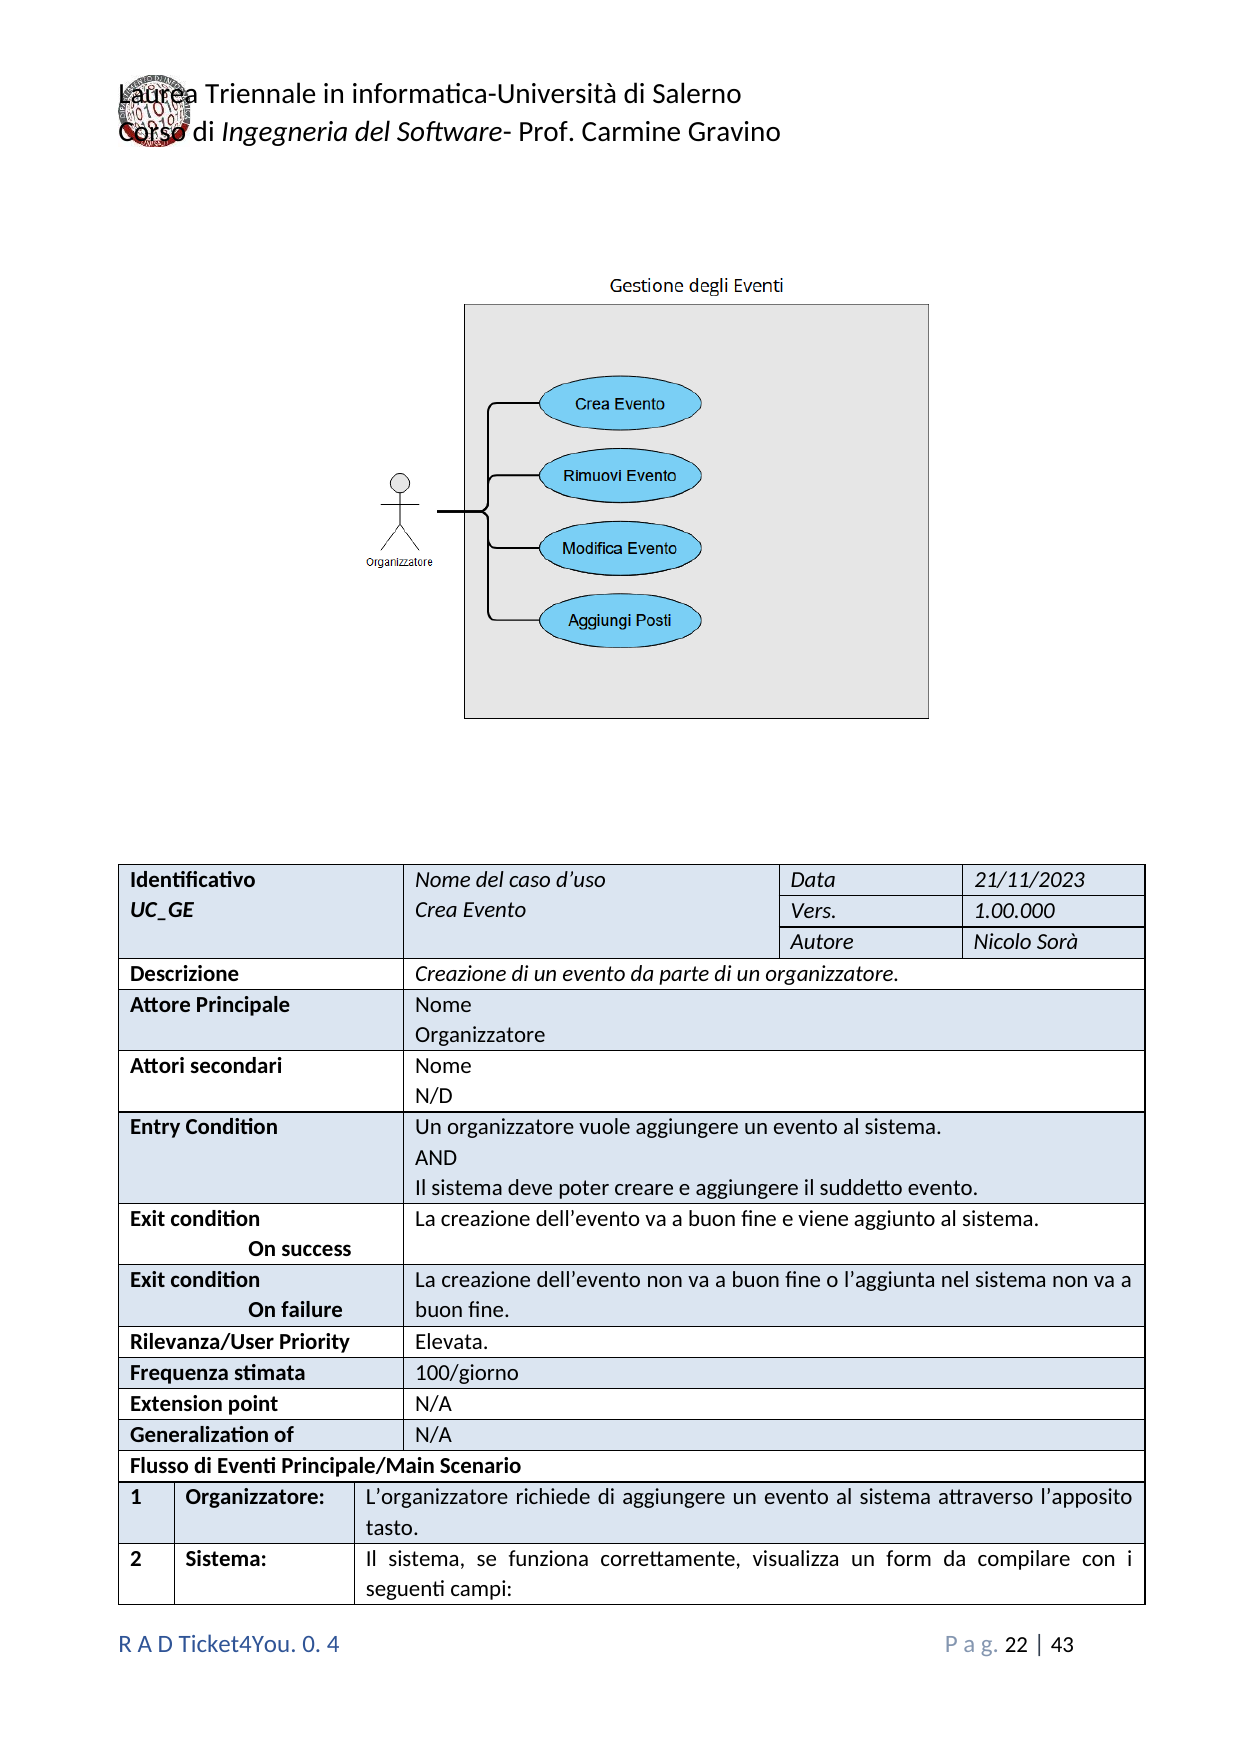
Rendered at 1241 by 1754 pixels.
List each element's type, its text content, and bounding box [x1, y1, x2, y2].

table_cell La creazione dell’evento non va a buon fine o l’aggiunta nel sistema non va a buon fine. [404, 1265, 1144, 1326]
table_cell 2 [119, 1544, 174, 1604]
table_cell Exit condition On failure [119, 1265, 403, 1326]
table_cell Sistema: [175, 1544, 354, 1604]
table_cell Organizzatore: [175, 1483, 354, 1543]
table_cell Rilevanza/User Priority [119, 1327, 403, 1357]
table_cell Nome Organizzatore [404, 990, 1144, 1050]
table_cell Exit condition On success [119, 1204, 403, 1264]
table_header Identificativo UC_GE [119, 865, 403, 958]
picture [118, 75, 191, 147]
table_cell Frequenza stimata [119, 1358, 403, 1388]
picture [273, 182, 1120, 832]
table_cell Vers. [780, 896, 962, 926]
table_cell L’organizzatore richiede di aggiungere un evento al sistema attraverso l’apposito tasto. [355, 1483, 1144, 1543]
table_cell Autore [780, 928, 962, 958]
table_cell Attori secondari [119, 1051, 403, 1111]
table_cell La creazione dell’evento va a buon fine e viene aggiunto al sistema. [404, 1204, 1144, 1264]
table_cell Un organizzatore vuole aggiungere un evento al sistema. AND Il sistema deve poter creare e aggiungere il suddetto evento. [404, 1113, 1144, 1203]
table_cell 1 [119, 1483, 174, 1543]
table_cell Entry Condition [119, 1113, 403, 1203]
table_header 21/11/2023 [963, 865, 1144, 895]
table_header Data [780, 865, 962, 895]
table_cell 1.00.000 [963, 896, 1144, 926]
table_cell Creazione di un evento da parte di un organizzatore. [404, 959, 1144, 989]
table_header Nome del caso d’uso Crea Evento [404, 865, 779, 958]
table_cell N/A [404, 1389, 1144, 1419]
table_cell Attore Principale [119, 990, 403, 1050]
table_cell Extension point [119, 1389, 403, 1419]
table_cell Generalization of [119, 1420, 403, 1450]
table_cell Elevata. [404, 1327, 1144, 1357]
table_cell Nicolo Sorà [963, 928, 1144, 958]
table_cell Descrizione [119, 959, 403, 989]
table_cell Flusso di Eventi Principale/Main Scenario [119, 1451, 1144, 1481]
table_cell 100/giorno [404, 1358, 1144, 1388]
table_cell N/A [404, 1420, 1144, 1450]
table_cell Nome N/D [404, 1051, 1144, 1111]
